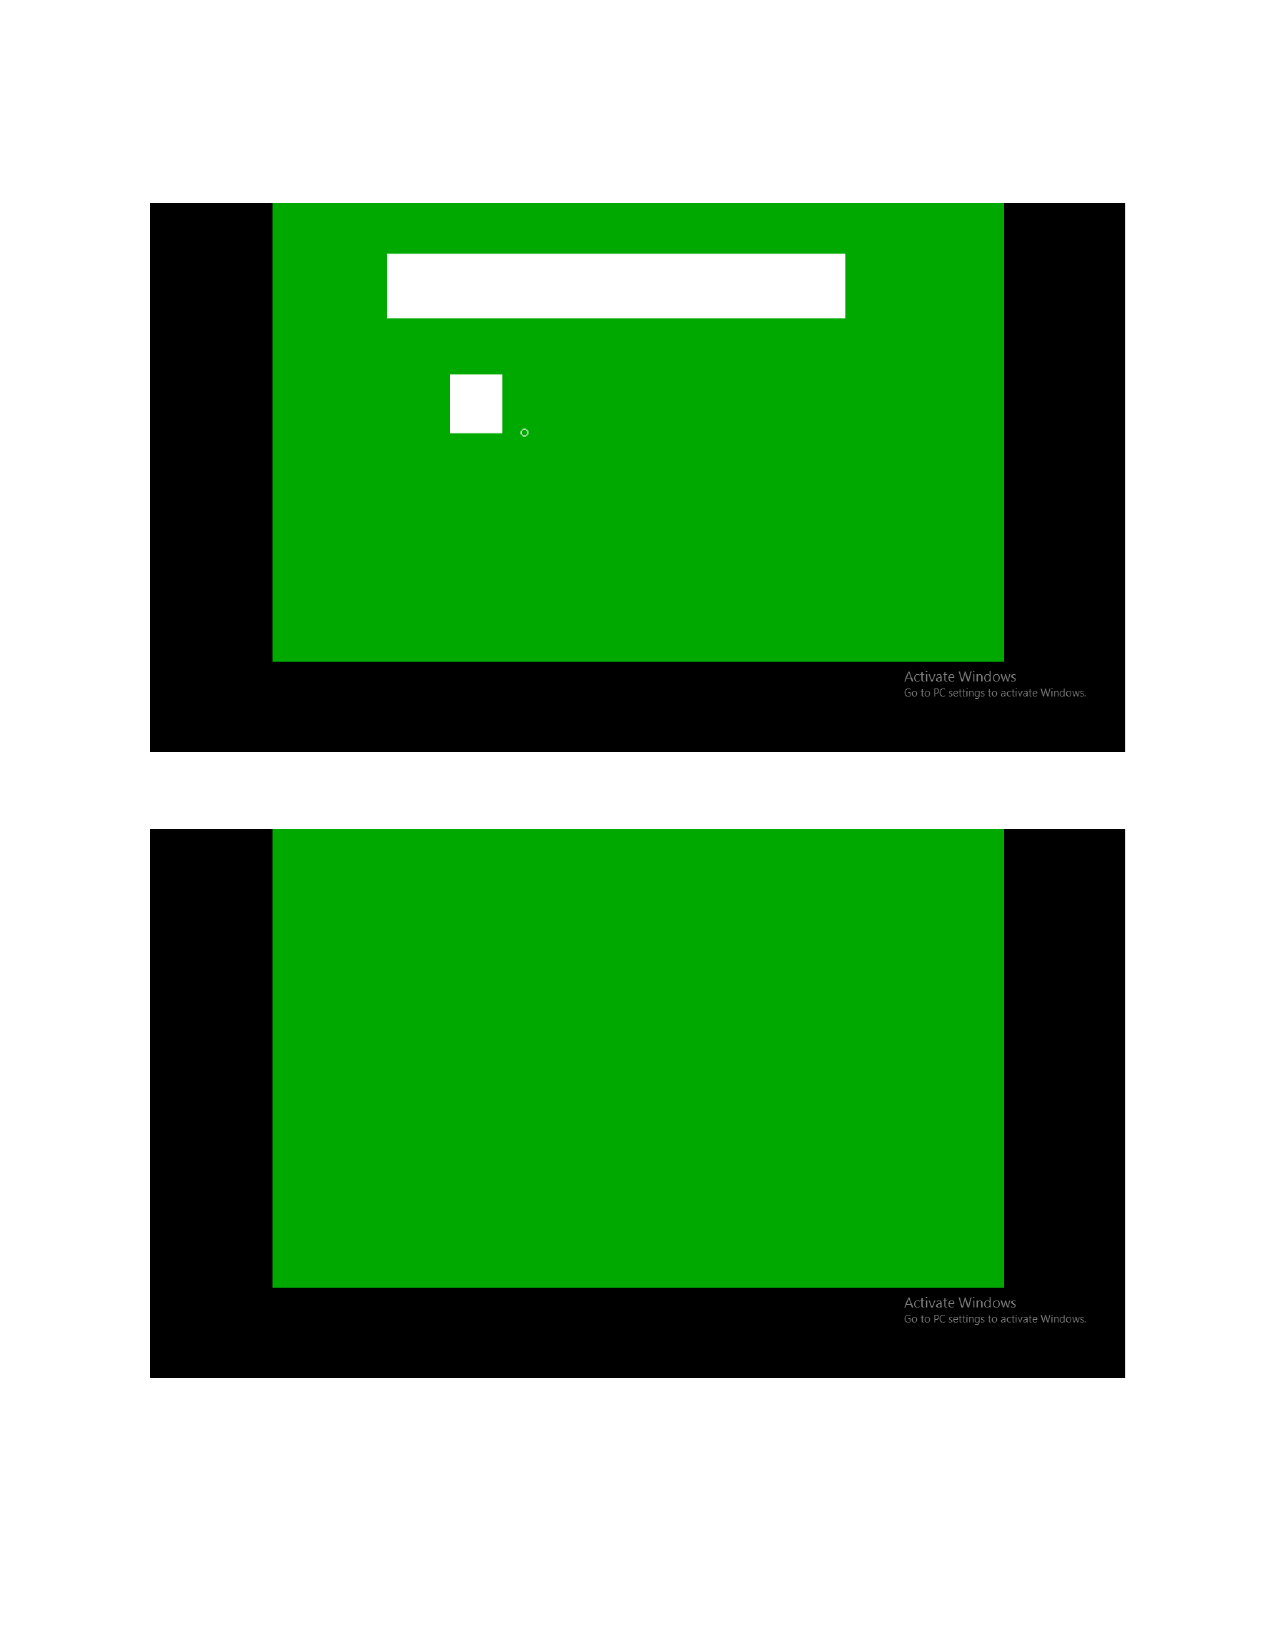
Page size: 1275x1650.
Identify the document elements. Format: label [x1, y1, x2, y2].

picture [150, 829, 1125, 1378]
picture [150, 203, 1125, 752]
